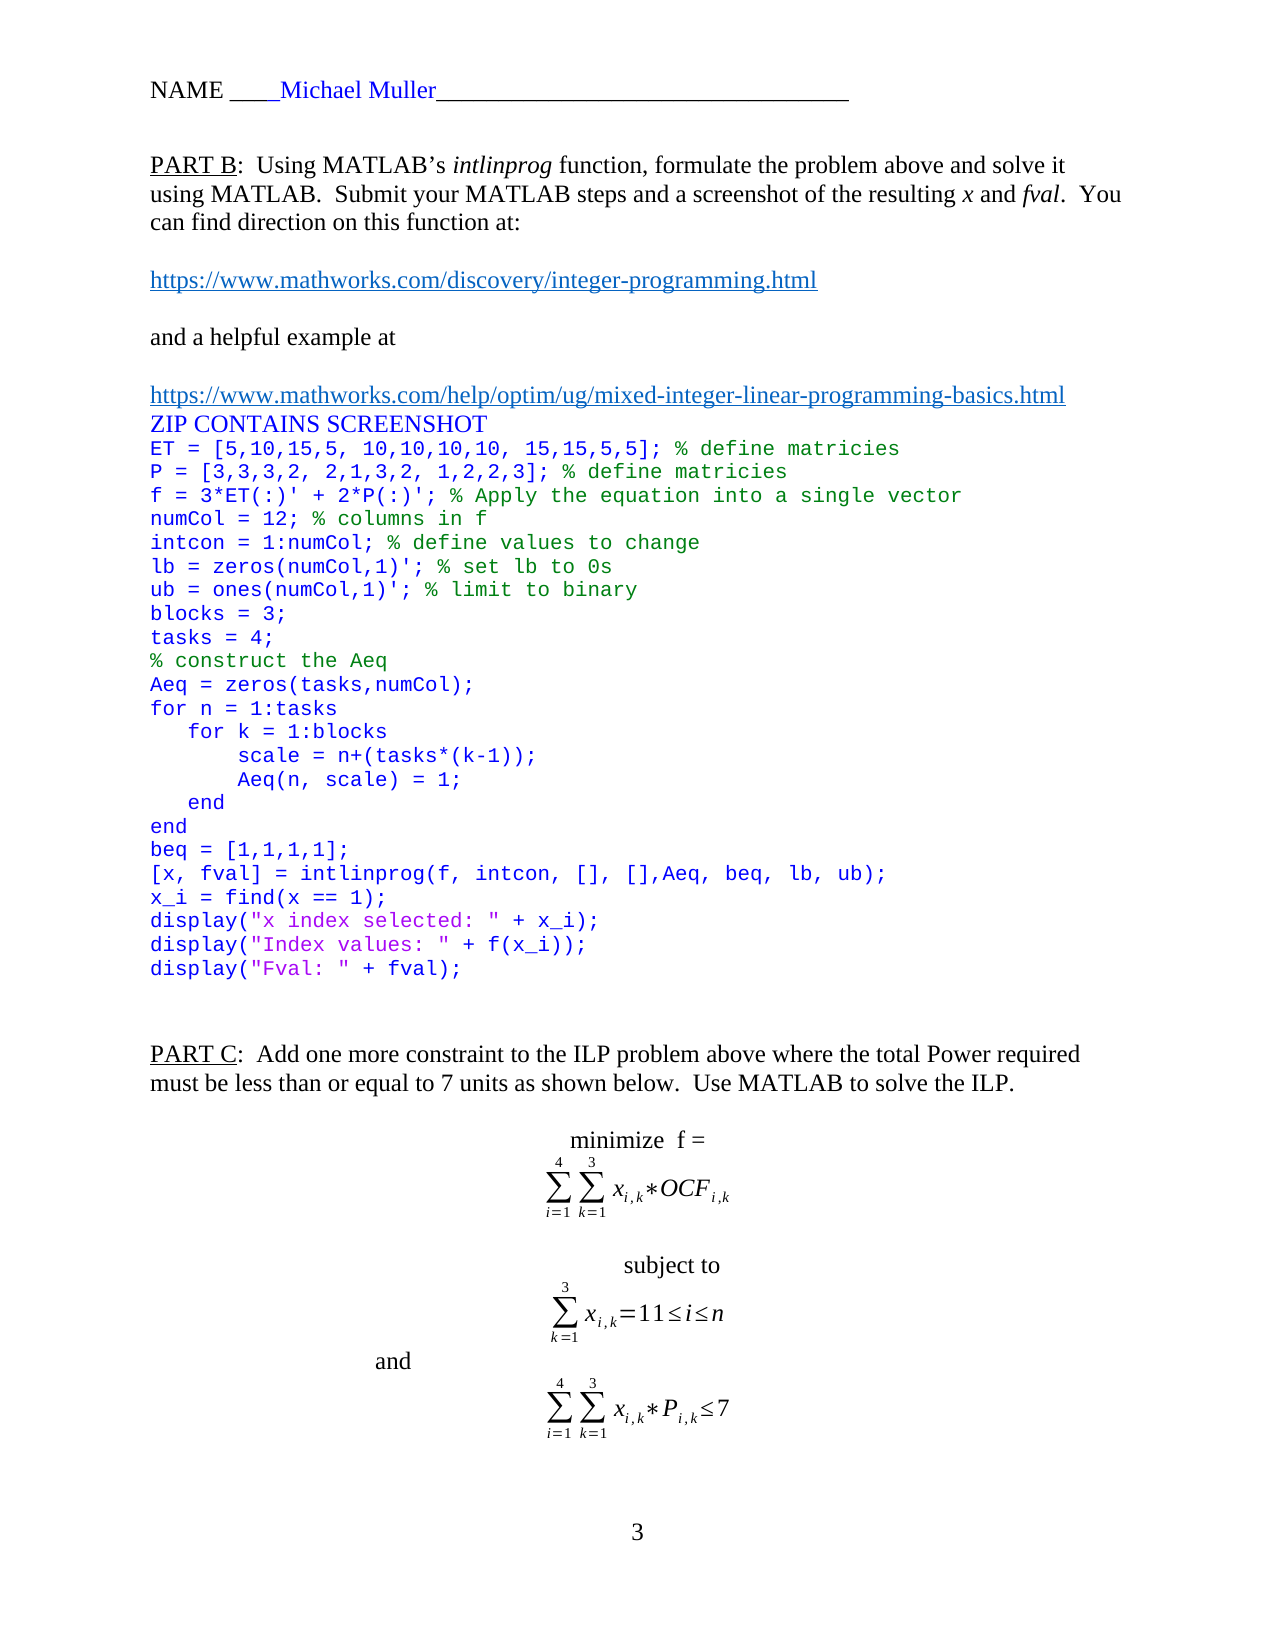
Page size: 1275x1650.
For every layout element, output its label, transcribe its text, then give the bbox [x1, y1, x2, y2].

text f = 3*ET(:)' + 2*P(:)'; % Apply the equation into a single vector [150, 485, 1125, 508]
text end [150, 816, 1125, 839]
text tasks = 4; [150, 627, 1125, 650]
text scale = n+(tasks*(k-1)); [150, 745, 1125, 768]
text PART C: Add one more constraint to the ILP problem above where the total Power required must be less than or equal to 7 units as shown below. Use MATLAB to solve the ILP. [150, 1039, 1125, 1096]
text minimize f = [150, 1125, 1125, 1221]
text https://www.mathworks.com/help/optim/ug/mixed-integer-linear-programming-basics.html [150, 380, 1125, 409]
text and [150, 1346, 1125, 1375]
text Aeq = zeros(tasks,numCol); [150, 674, 1125, 698]
text beq = [1,1,1,1]; [150, 839, 1125, 863]
text end [150, 792, 1125, 816]
text display("Fval: " + fval); [150, 958, 1125, 981]
text lb = zeros(numCol,1)'; % set lb to 0s [150, 556, 1125, 579]
text for k = 1:blocks [150, 721, 1125, 745]
text ET = [5,10,15,5, 10,10,10,10, 15,15,5,5]; % define matricies [150, 437, 1125, 461]
text ub = ones(numCol,1)'; % limit to binary [150, 579, 1125, 603]
text blocks = 3; [150, 603, 1125, 627]
text x_i = find(x == 1); [150, 887, 1125, 910]
text PART B: Using MATLAB’s intlinprog function, formulate the problem above and solve it using MATLAB. Submit your MATLAB steps and a screenshot of the resulting x and fval. You can find direction on this function at: [150, 150, 1125, 236]
text [x, fval] = intlinprog(f, intcon, [], [],Aeq, beq, lb, ub); [150, 863, 1125, 887]
text Aeq(n, scale) = 1; [150, 768, 1125, 792]
text for n = 1:tasks [150, 698, 1125, 721]
text ZIP CONTAINS SCREENSHOT [150, 409, 1125, 437]
text intcon = 1:numCol; % define values to change [150, 532, 1125, 556]
text display("Index values: " + f(x_i)); [150, 934, 1125, 958]
text P = [3,3,3,2, 2,1,3,2, 1,2,2,3]; % define matricies [150, 461, 1125, 485]
text subject to [150, 1250, 1125, 1346]
text % construct the Aeq [150, 650, 1125, 674]
text https://www.mathworks.com/discovery/integer-programming.html [150, 265, 1125, 294]
text and a helpful example at [150, 322, 1125, 351]
text display("x index selected: " + x_i); [150, 910, 1125, 934]
text numCol = 12; % columns in f [150, 508, 1125, 532]
